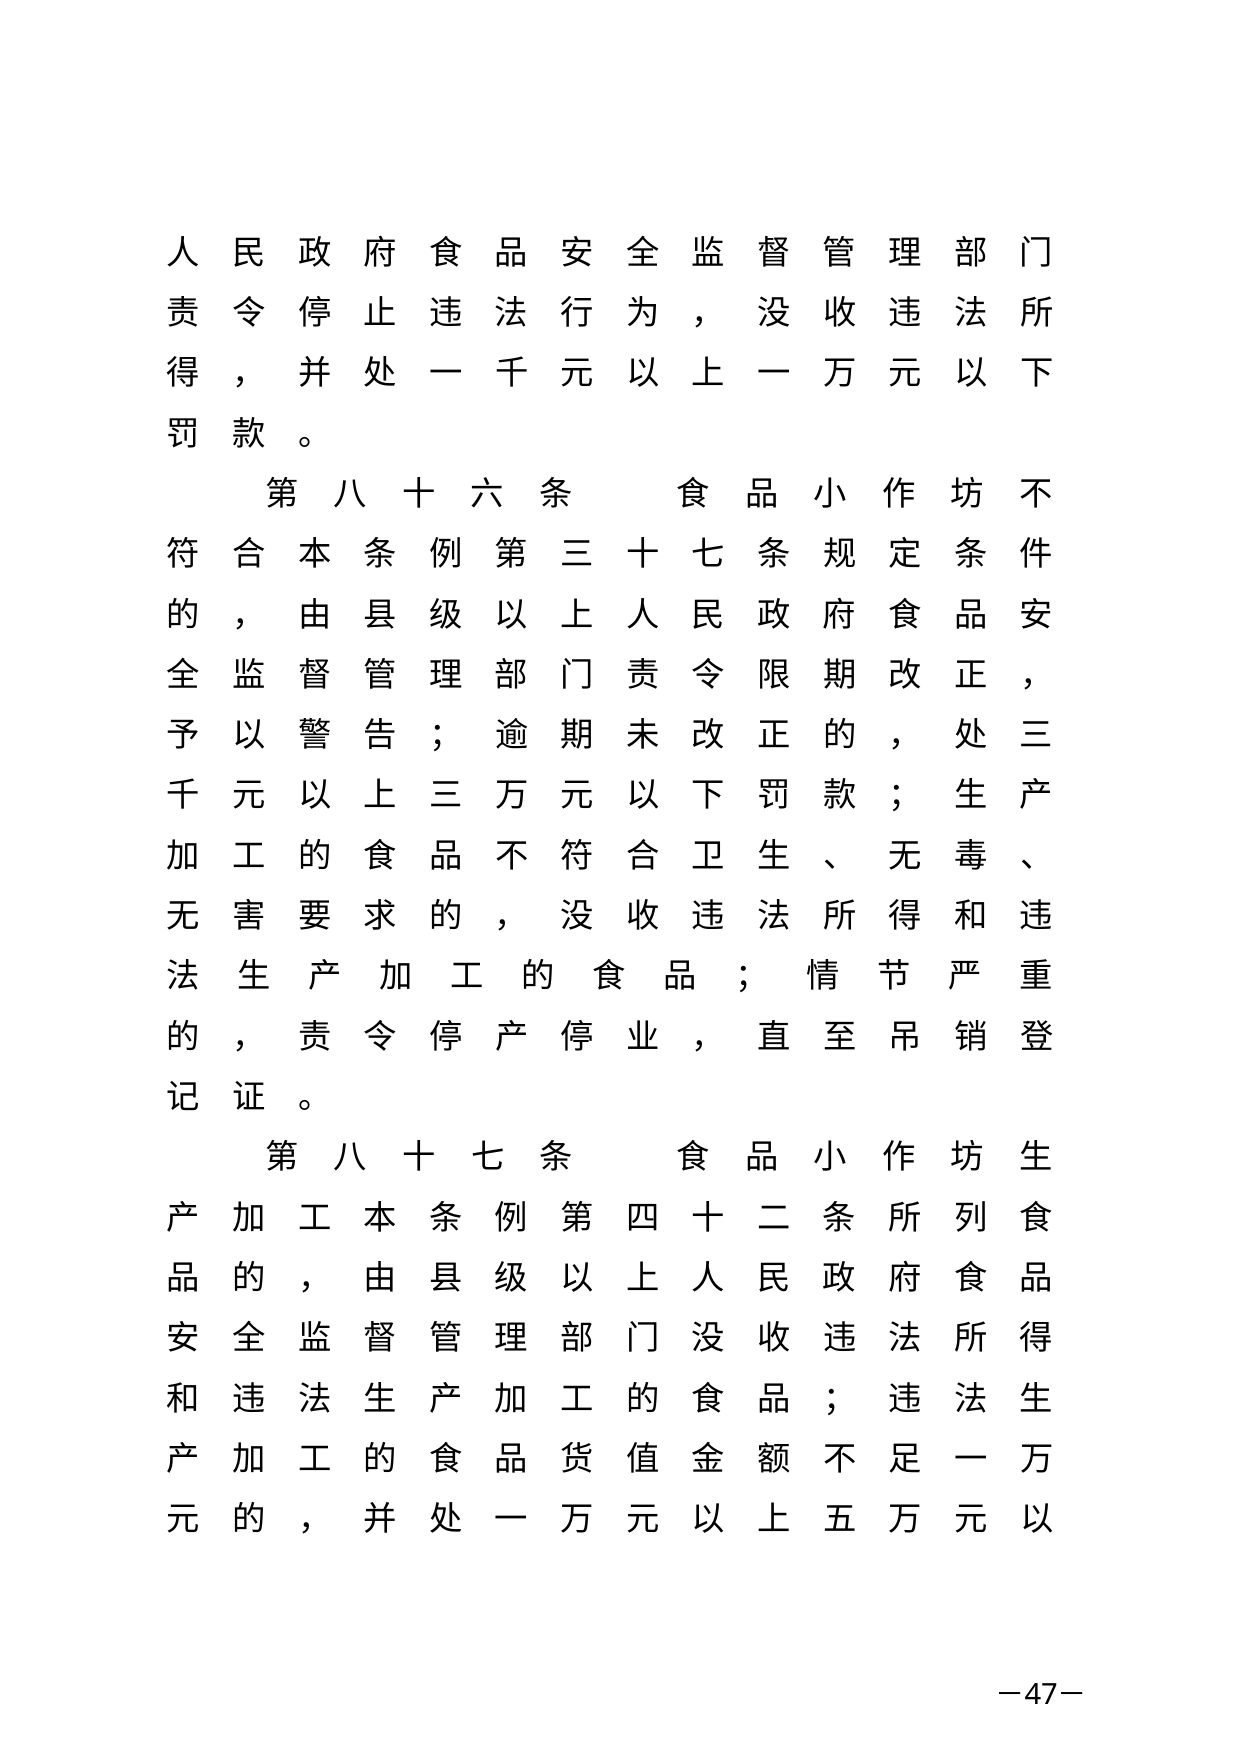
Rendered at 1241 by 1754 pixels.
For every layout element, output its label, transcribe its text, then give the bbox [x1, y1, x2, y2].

text 第八十六条 食品小作坊不符合本条例第三十七条规定条件的，由县级以上人民政府食品安全监督管理部门责令限期改正，予以警告；逾期未改正的，处三千元以上三万元以下罚款；生产加工的食品不符合卫生、无毒、无害要求的，没收违法所得和违法生产加工的食品；情节严重的，责令停产停业，直至吊销登记证。 [167, 461, 1085, 1124]
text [167, 219, 1085, 461]
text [167, 1124, 1085, 1546]
